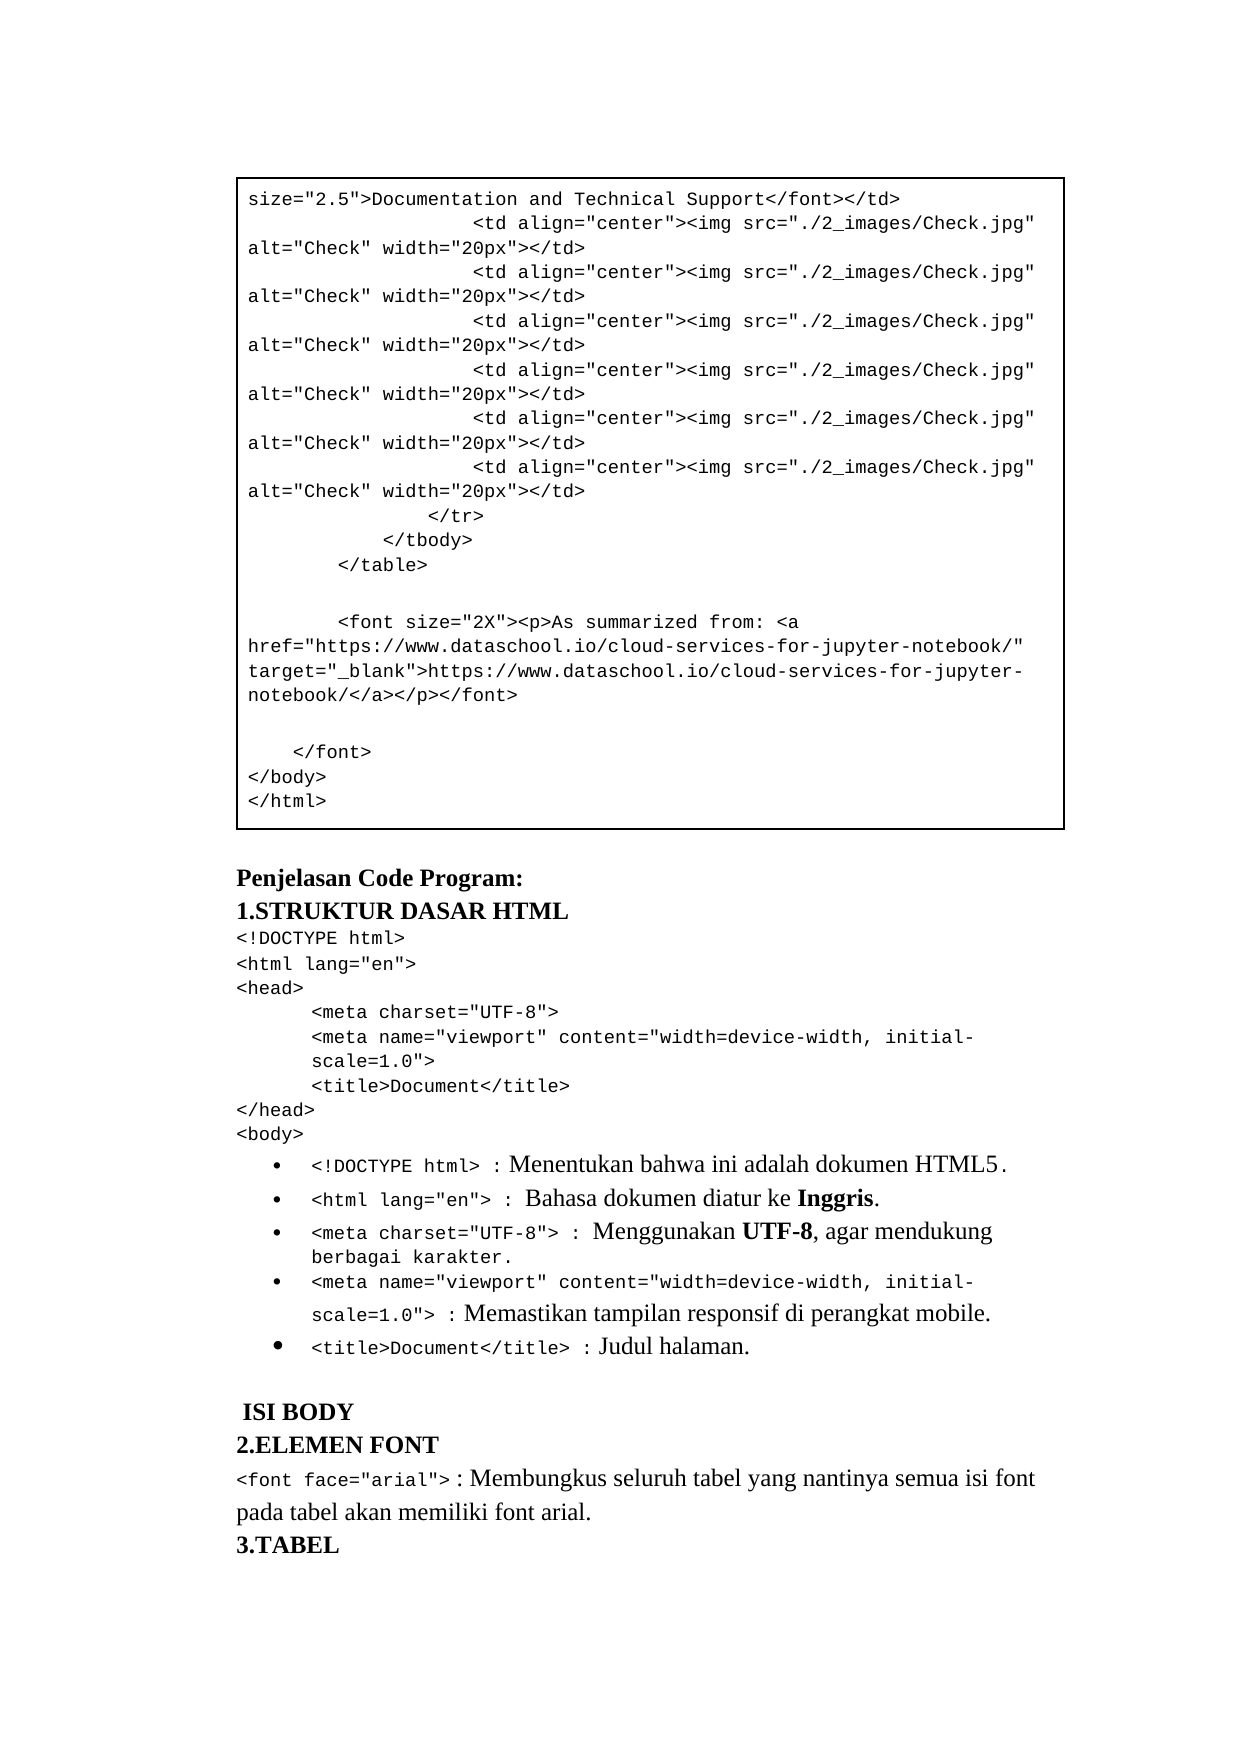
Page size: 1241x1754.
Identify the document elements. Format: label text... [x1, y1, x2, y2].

text <head> [236, 979, 1063, 1000]
text </head> [236, 1101, 1063, 1122]
text <body> [236, 1125, 1063, 1146]
list <html lang="en"> : Bahasa dokumen diatur ke Inggris. [274, 1183, 1063, 1212]
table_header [238, 179, 1063, 828]
text <html lang="en"> [236, 954, 1063, 976]
list <meta charset="UTF-8"> : Menggunakan UTF-8, agar mendukung berbagai karakter. [274, 1216, 1063, 1269]
text Penjelasan Code Program: [236, 863, 1063, 892]
text ISI BODY [236, 1397, 1063, 1426]
list <!DOCTYPE html> : Menentukan bahwa ini adalah dokumen HTML5. [274, 1149, 1063, 1178]
text <!DOCTYPE html> [199, 929, 1063, 950]
list <meta name="viewport" content="width=device-width, initial-scale=1.0"> : Memastikan tampilan responsif di perangkat mobile. [274, 1272, 1063, 1327]
text 2.ELEMEN FONT [236, 1431, 1063, 1459]
text <font face="arial"> : Membungkus seluruh tabel yang nantinya semua isi font pada tabel akan memiliki font arial. [236, 1463, 1063, 1526]
text 3.TABEL [236, 1530, 1063, 1558]
text <title>Document</title> [199, 1076, 1063, 1098]
text <meta charset="UTF-8"> [199, 1003, 1063, 1024]
list <title>Document</title> : Judul halaman. [274, 1331, 1063, 1360]
text 1.STRUKTUR DASAR HTML [199, 896, 1063, 925]
text <meta name="viewport" content="width=device-width, initial-scale=1.0"> [311, 1028, 1063, 1073]
